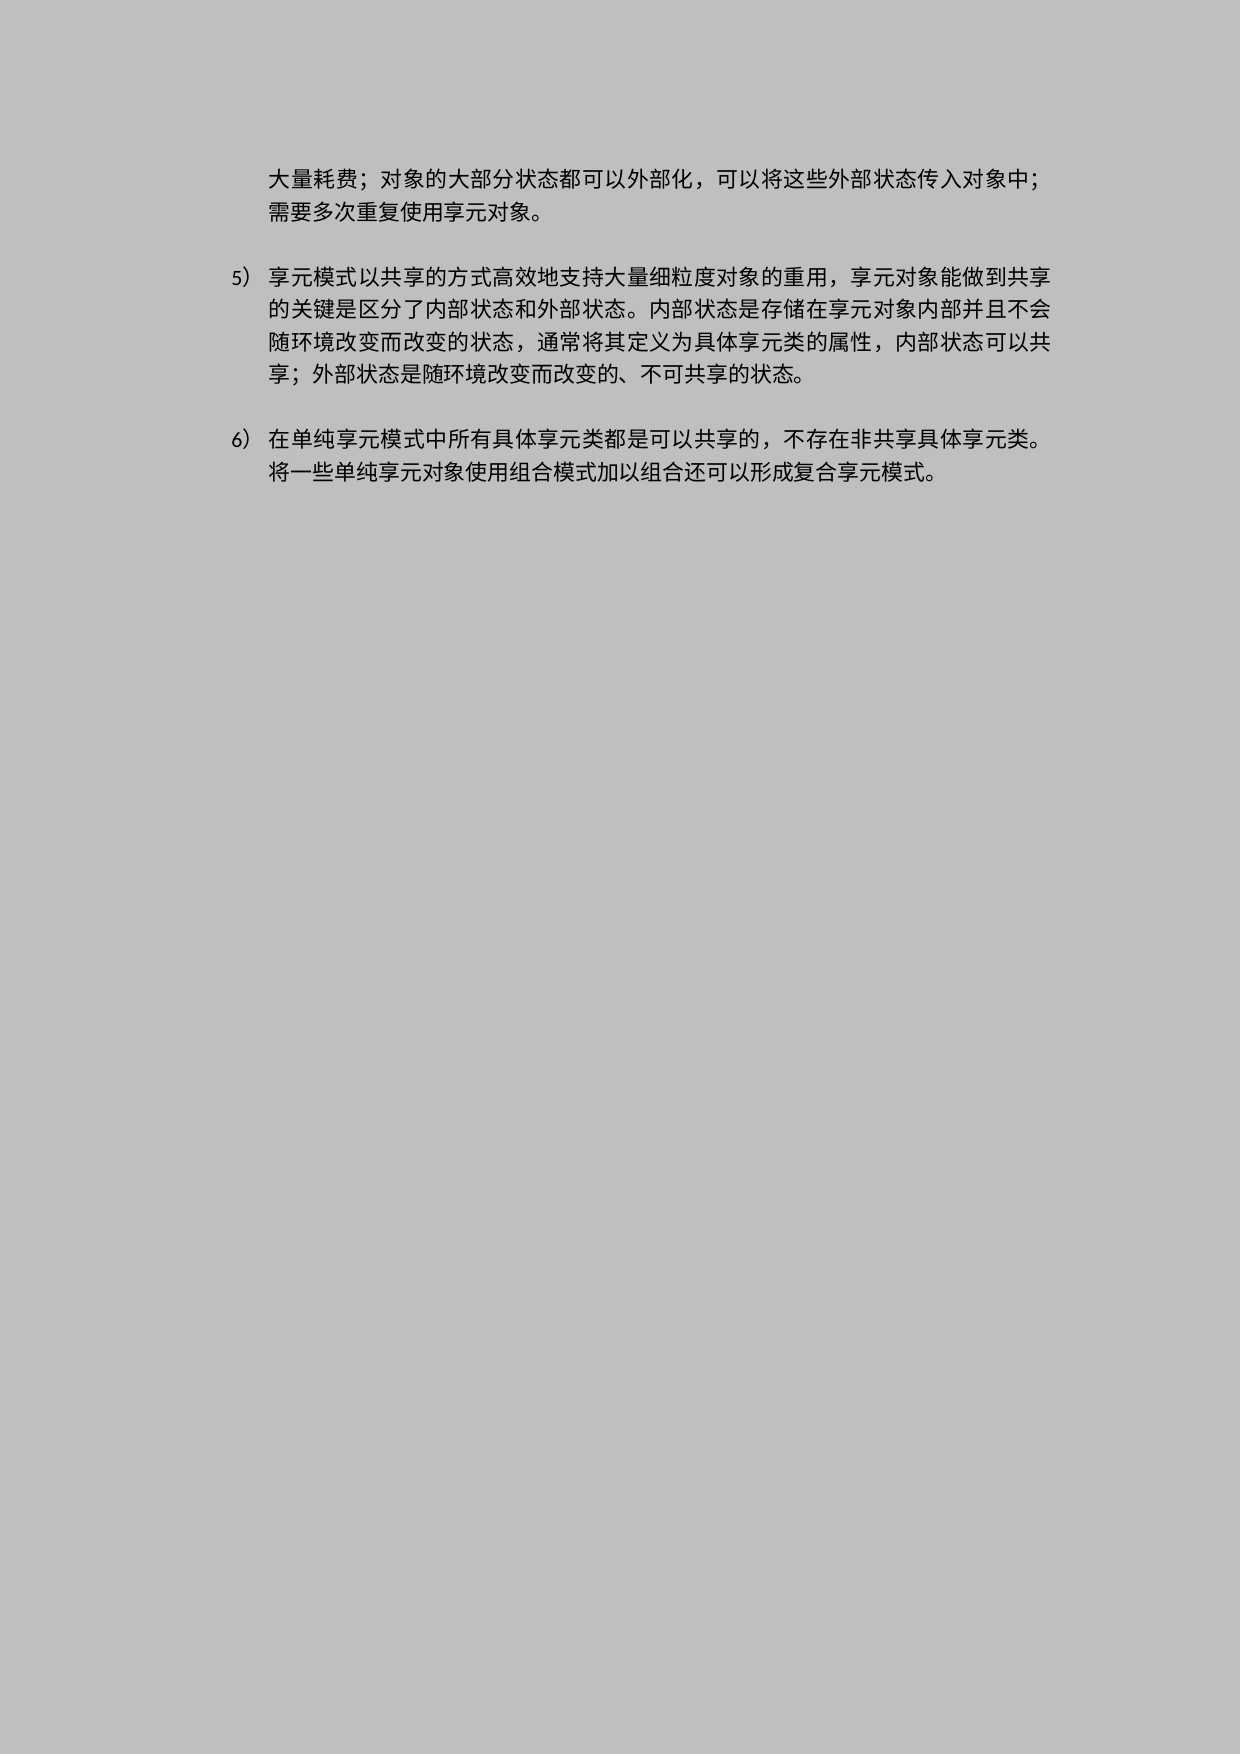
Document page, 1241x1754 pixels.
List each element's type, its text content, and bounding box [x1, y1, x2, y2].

list 享元模式以共享的方式高效地支持大量细粒度对象的重用，享元对象能做到共享的关键是区分了内部状态和外部状态。内部状态是存储在享元对象内部并且不会随环境改变而改变的状态，通常将其定义为具体享元类的属性，内部状态可以共享；外部状态是随环境改变而改变的、不可共享的状态。 [231, 259, 1053, 389]
list 在单纯享元模式中所有具体享元类都是可以共享的，不存在非共享具体享元类。将一些单纯享元对象使用组合模式加以组合还可以形成复合享元模式。 [231, 422, 1053, 487]
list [231, 162, 1053, 227]
